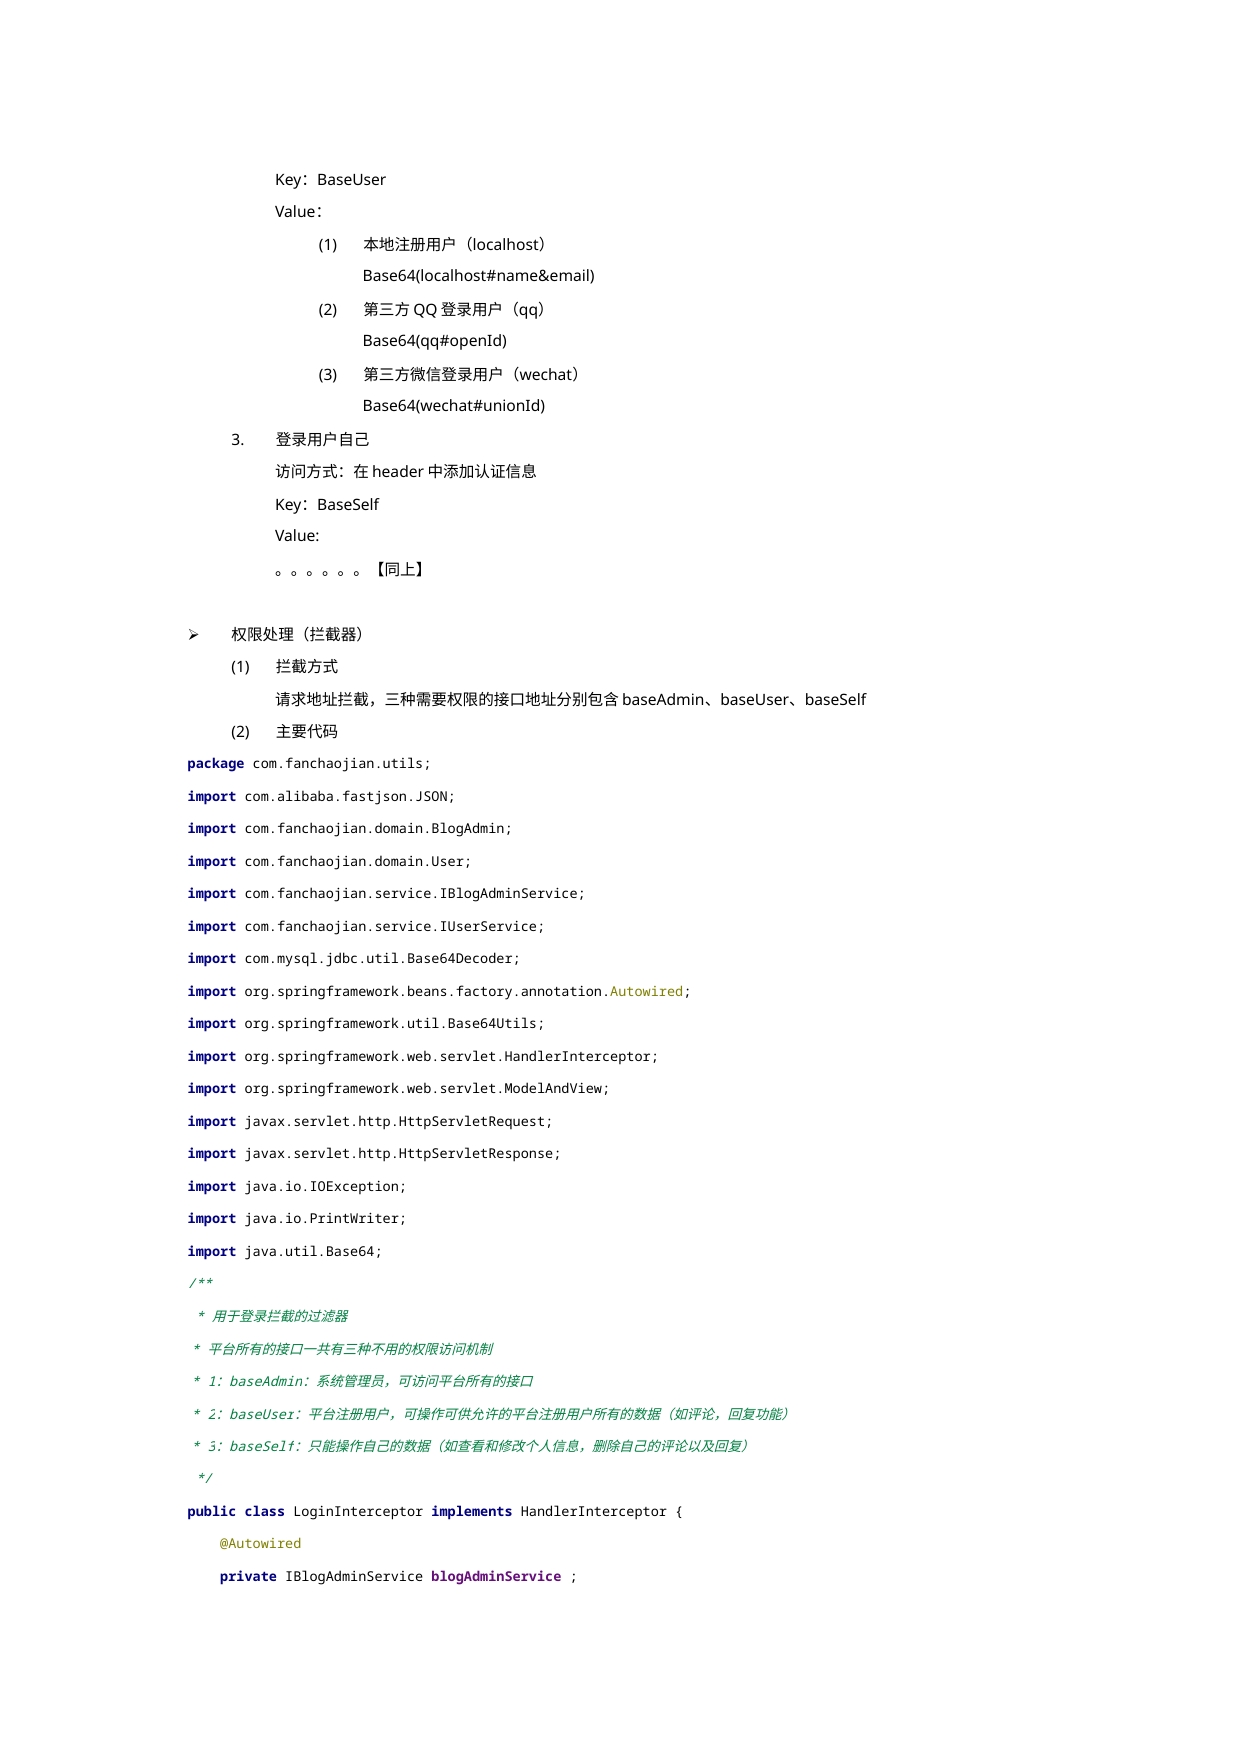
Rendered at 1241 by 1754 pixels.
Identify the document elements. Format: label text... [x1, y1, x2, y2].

list Key：BaseUser [231, 162, 1053, 194]
list Key：BaseSelf [231, 487, 1053, 519]
list 登录用户自己 [231, 422, 1053, 454]
list 拦截方式 [231, 649, 1053, 682]
list 访问方式：在header中添加认证信息 [231, 454, 1053, 487]
list 第三方QQ登录用户（qq） [319, 292, 1053, 324]
list Base64(qq#openId) [319, 324, 1053, 357]
list 主要代码 [231, 714, 1053, 747]
list Value： [231, 194, 1053, 227]
list Value: [231, 519, 1053, 552]
list 第三方微信登录用户（wechat） [319, 357, 1053, 389]
list Base64(localhost#name&email) [319, 259, 1053, 292]
list 本地注册用户（localhost） [319, 227, 1053, 259]
list 请求地址拦截，三种需要权限的接口地址分别包含baseAdmin、baseUser、baseSelf [275, 682, 1053, 714]
list 权限处理（拦截器） [187, 617, 1053, 649]
list 。。。。。。【同上】 [231, 552, 1053, 584]
list Base64(wechat#unionId) [319, 389, 1053, 422]
